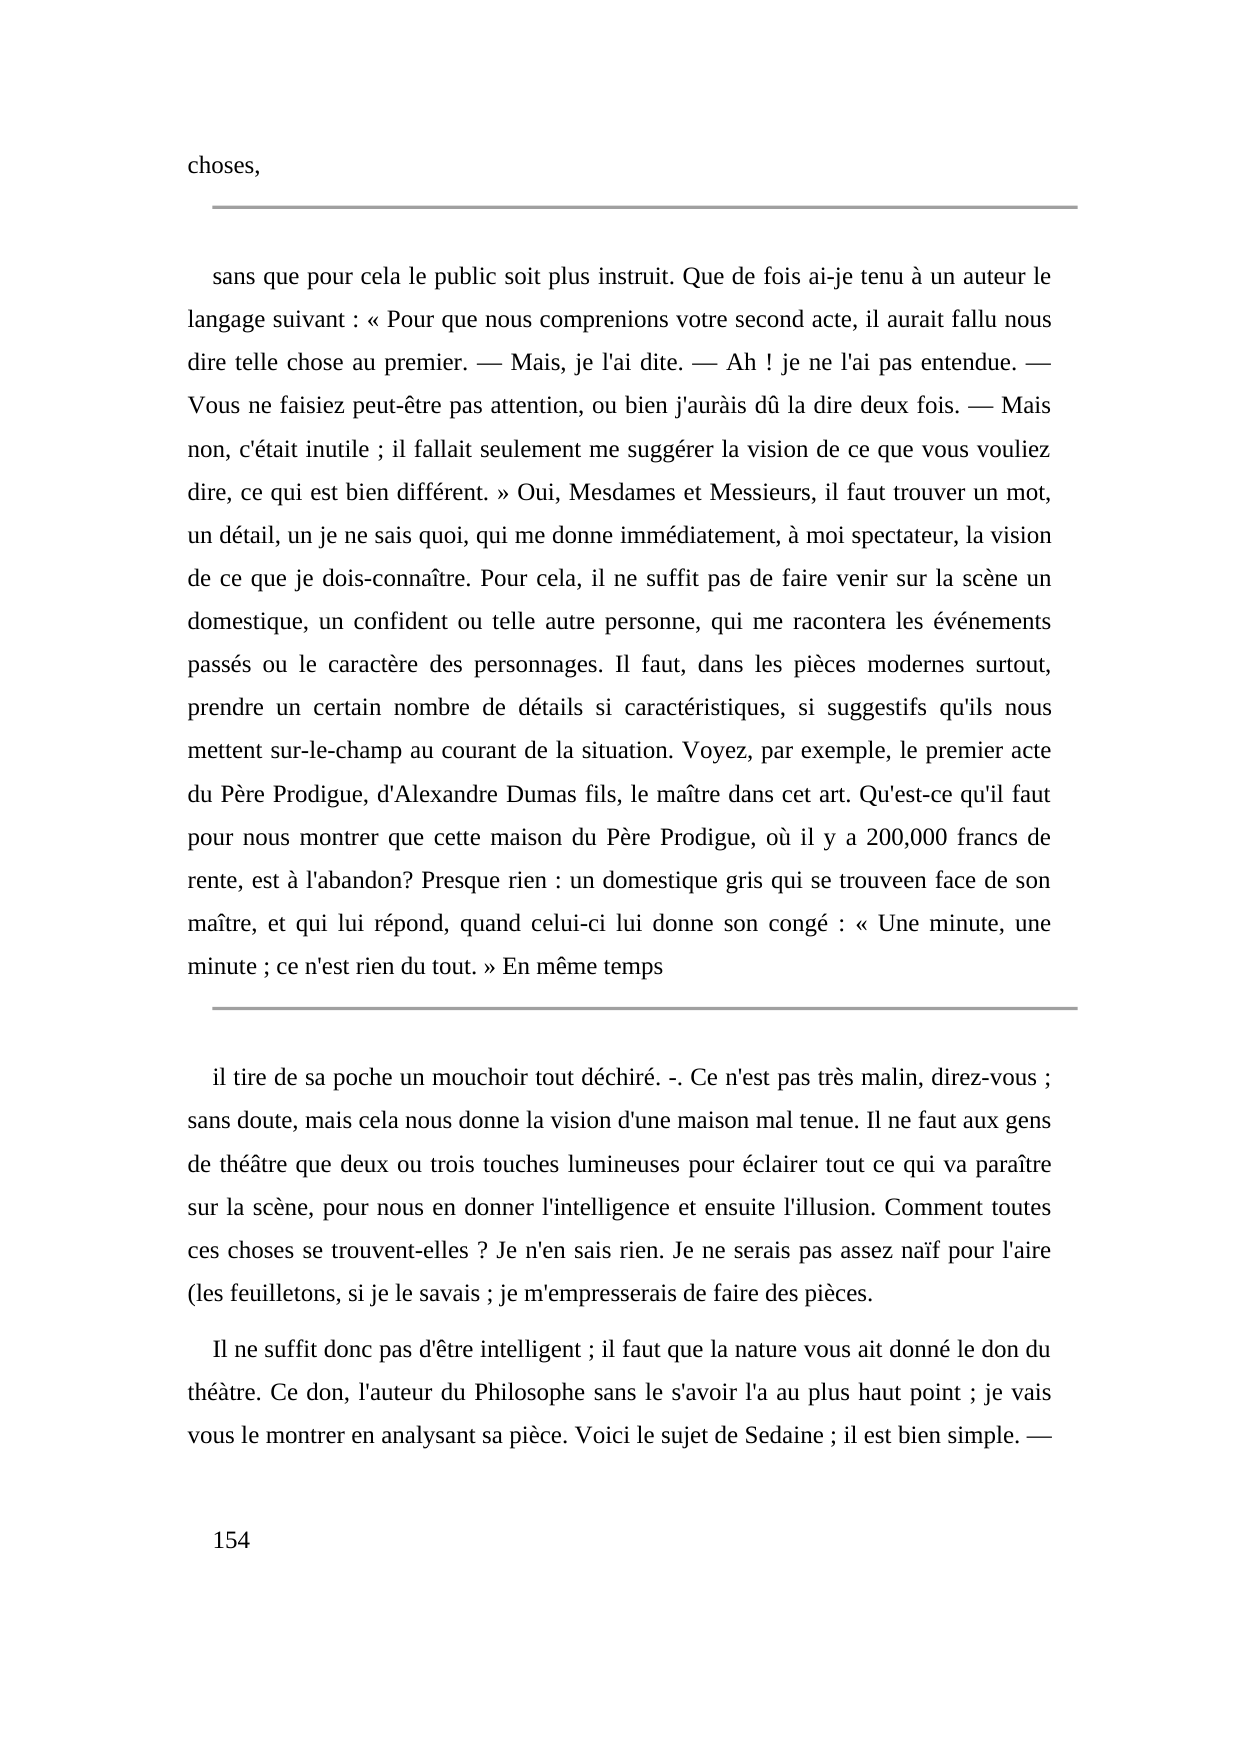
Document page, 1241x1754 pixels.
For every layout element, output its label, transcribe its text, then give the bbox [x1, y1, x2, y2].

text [187, 1334, 1053, 1449]
text il tire de sa poche un mouchoir tout déchiré. -. Ce n'est pas très malin, direz-vous ; sans doute, mais cela nous donne la vision d'une maison mal tenue. Il ne faut aux gens de théâtre que deux ou trois touches lumineuses pour éclairer tout ce qui va paraître sur la scène, pour nous en donner l'intelligence et ensuite l'illusion. Comment toutes ces choses se trouvent-elles ? Je n'en sais rien. Je ne serais pas assez naïf pour l'aire (les feuilletons, si je le savais ; je m'empresserais de faire des pièces. [187, 1062, 1053, 1307]
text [187, 150, 1053, 179]
text sans que pour cela le public soit plus instruit. Que de fois ai-je tenu à un auteur le langage suivant : « Pour que nous comprenions votre second acte, il aurait fallu nous dire telle chose au premier. — Mais, je l'ai dite. — Ah ! je ne l'ai pas entendue. — Vous ne faisiez peut-être pas attention, ou bien j'auràis dû la dire deux fois. — Mais non, c'était inutile ; il fallait seulement me suggérer la vision de ce que vous vouliez dire, ce qui est bien différent. » Oui, Mesdames et Messieurs, il faut trouver un mot, un détail, un je ne sais quoi, qui me donne immédiatement, à moi spectateur, la vision de ce que je dois-connaître. Pour cela, il ne suffit pas de faire venir sur la scène un domestique, un confident ou telle autre personne, qui me racontera les événements passés ou le caractère des personnages. Il faut, dans les pièces modernes surtout, prendre un certain nombre de détails si caractéristiques, si suggestifs qu'ils nous mettent sur-le-champ au courant de la situation. Voyez, par exemple, le premier acte du Père Prodigue, d'Alexandre Dumas fils, le maître dans cet art. Qu'est-ce qu'il faut pour nous montrer que cette maison du Père Prodigue, où il y a 200,000 francs de rente, est à l'abandon? Presque rien : un domestique gris qui se trouveen face de son maître, et qui lui répond, quand celui-ci lui donne son congé : « Une minute, une minute ; ce n'est rien du tout. » En même temps [187, 261, 1053, 980]
